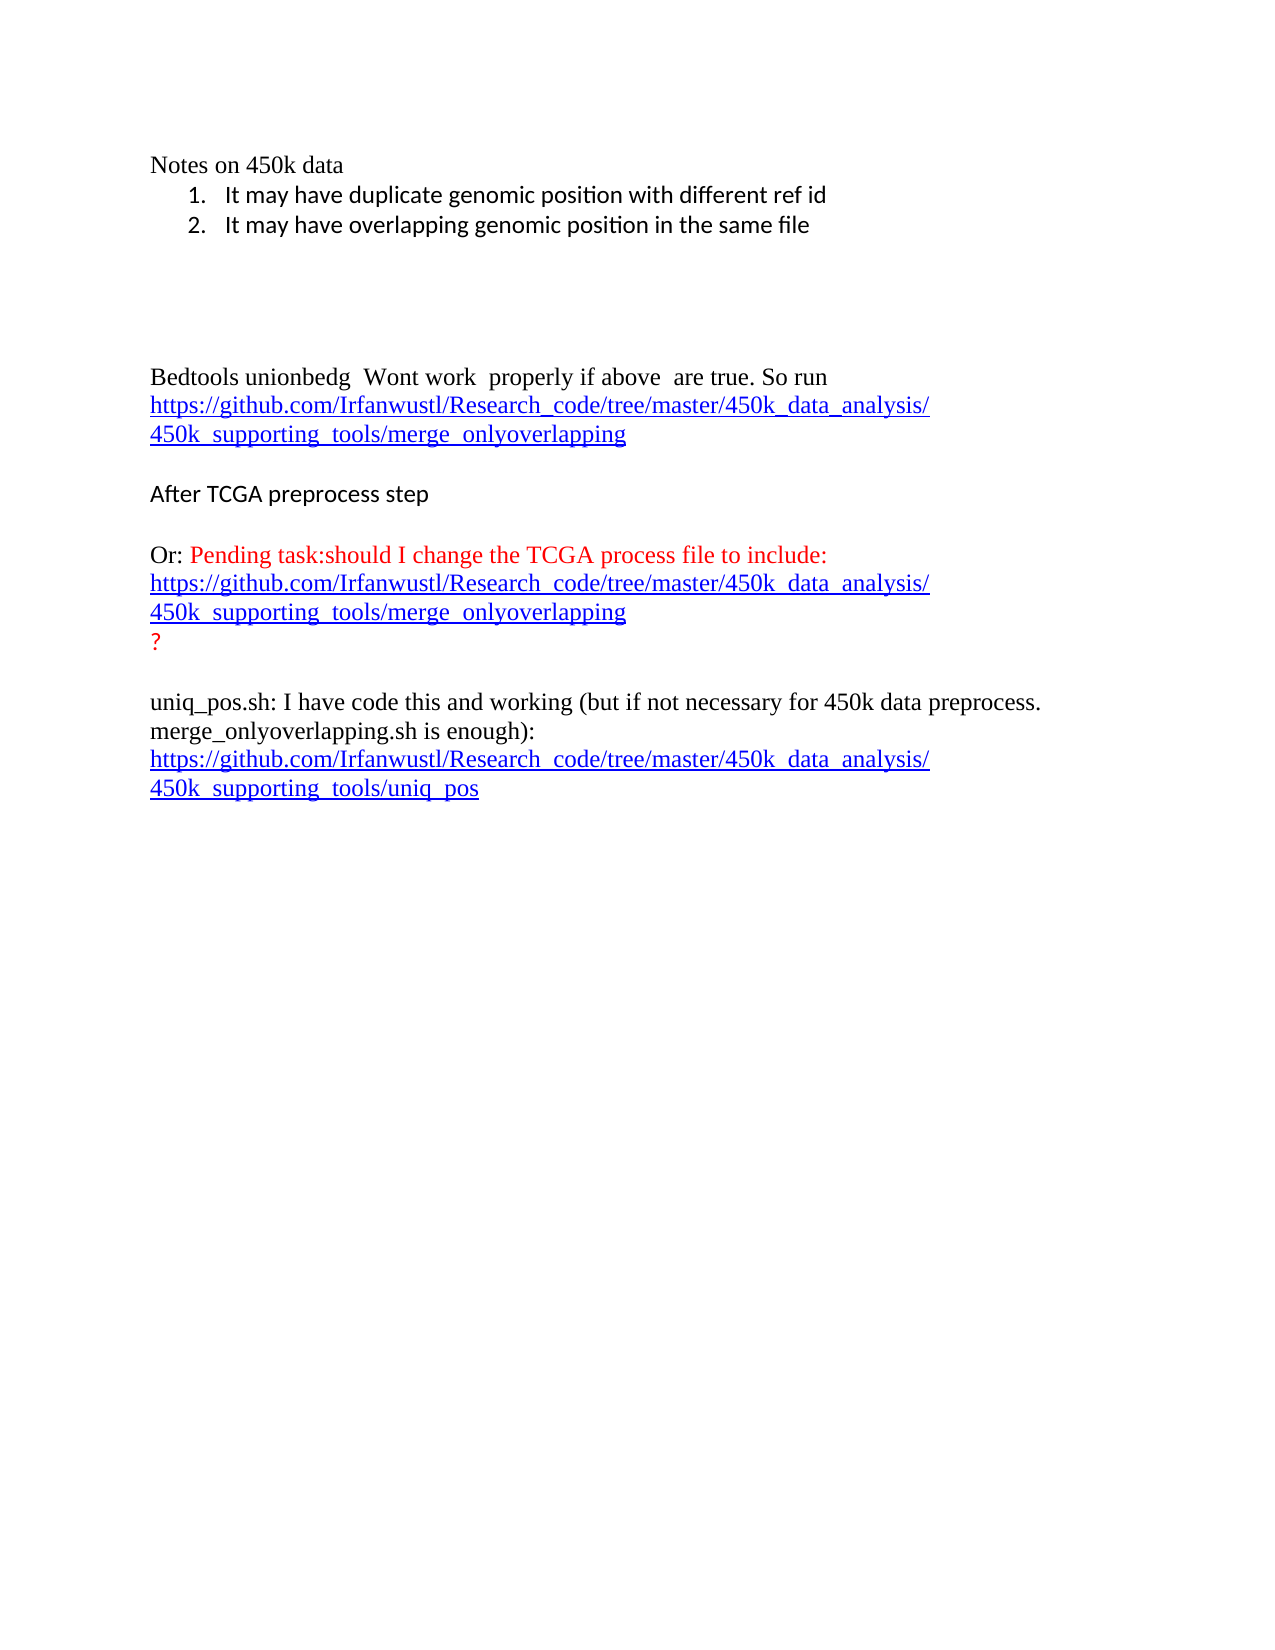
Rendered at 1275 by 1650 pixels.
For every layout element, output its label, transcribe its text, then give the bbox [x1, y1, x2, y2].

list After TCGA preprocess step [150, 479, 1125, 509]
text Bedtools unionbedg Wont work properly if above are true. So run https://github.com/Irfanwustl/Research_code/tree/master/450k_data_analysis/450k_supporting_tools/merge_onlyoverlapping [150, 362, 1125, 448]
text Or: Pending task:should I change the TCGA process file to include: https://github.com/Irfanwustl/Research_code/tree/master/450k_data_analysis/450k_supporting_tools/merge_onlyoverlapping [150, 540, 1125, 626]
list It may have overlapping genomic position in the same file [187, 209, 1125, 240]
text uniq_pos.sh: I have code this and working (but if not necessary for 450k data preprocess. merge_onlyoverlapping.sh is enough): https://github.com/Irfanwustl/Research_code/tree/master/450k_data_analysis/450k_supporting_tools/uniq_pos [150, 687, 1125, 802]
text Notes on 450k data [150, 150, 1125, 179]
list It may have duplicate genomic position with different ref id [187, 179, 1125, 209]
list ? [150, 626, 1125, 656]
